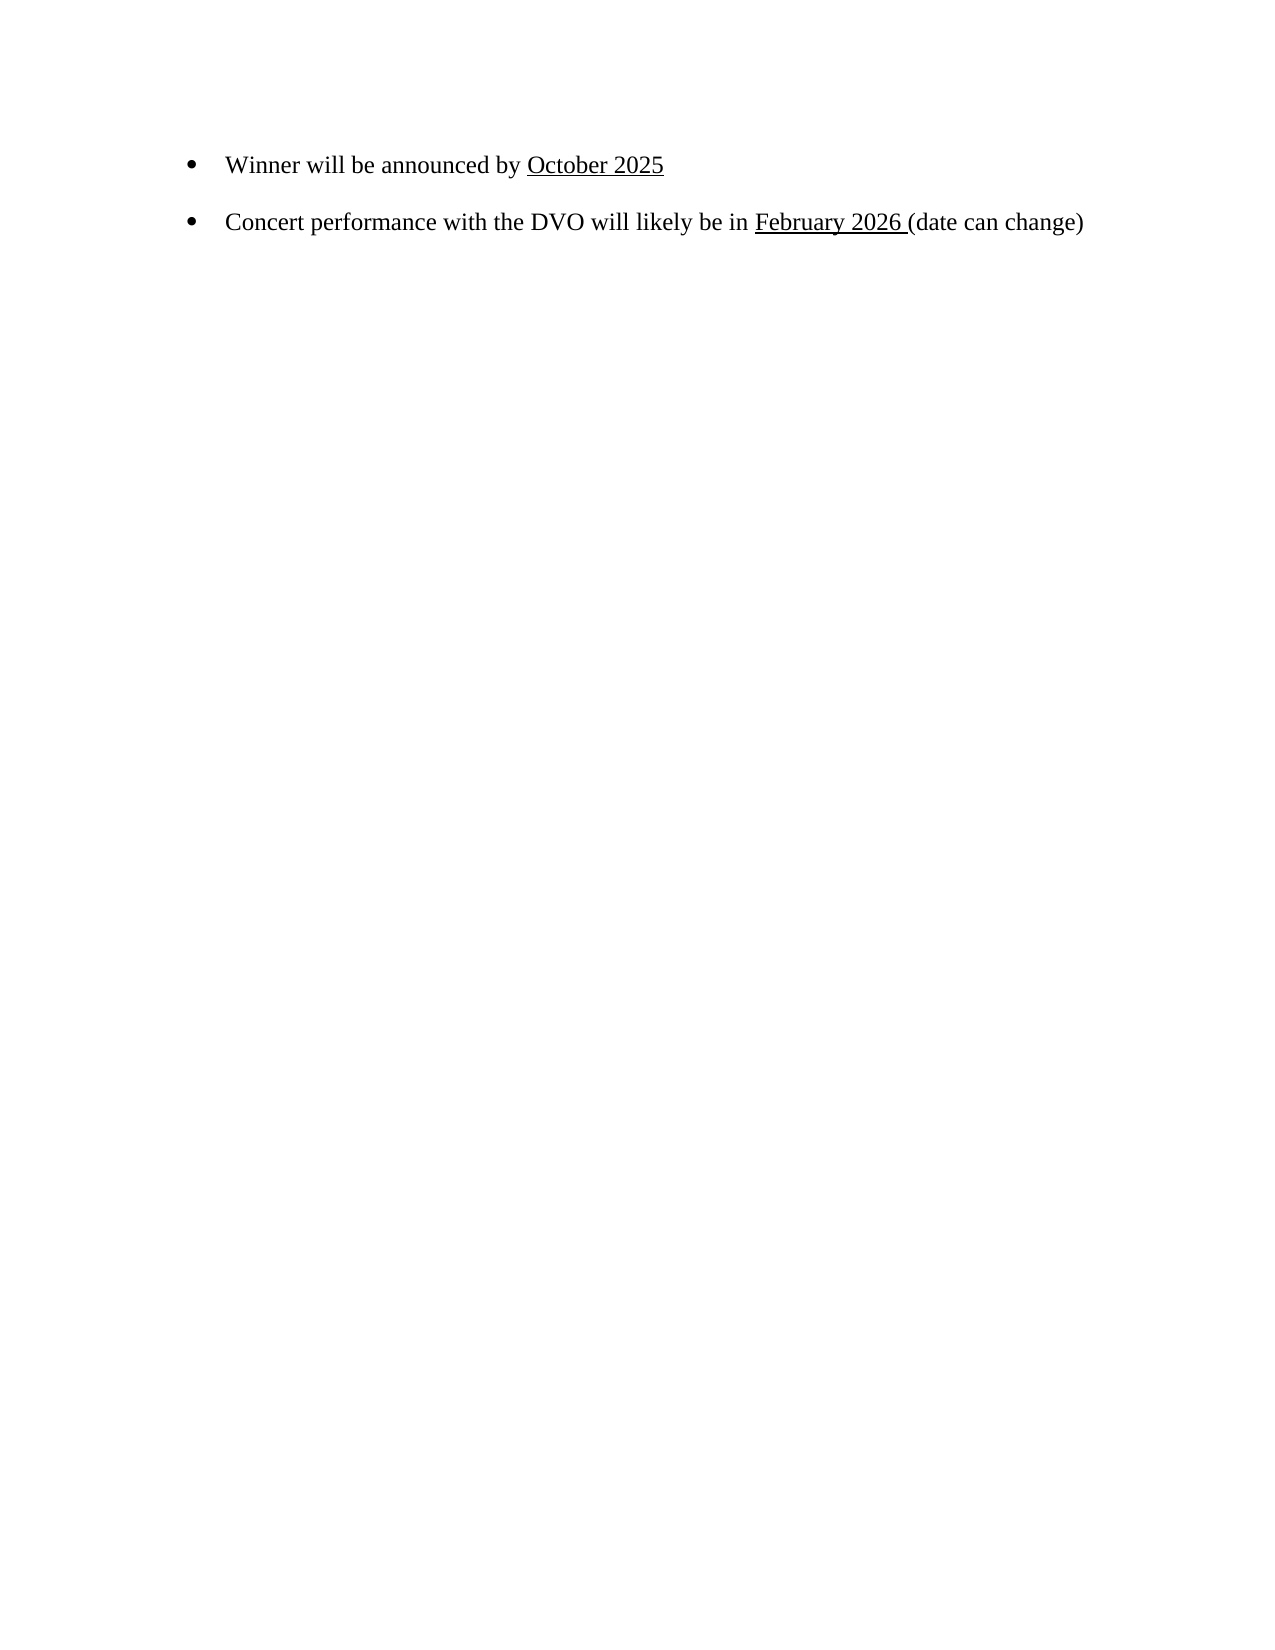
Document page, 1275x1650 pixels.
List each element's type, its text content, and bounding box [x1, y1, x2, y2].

list Winner will be announced by October 2025 [187, 150, 1125, 179]
list Concert performance with the DVO will likely be in February 2026 (date can change) [187, 207, 1125, 236]
